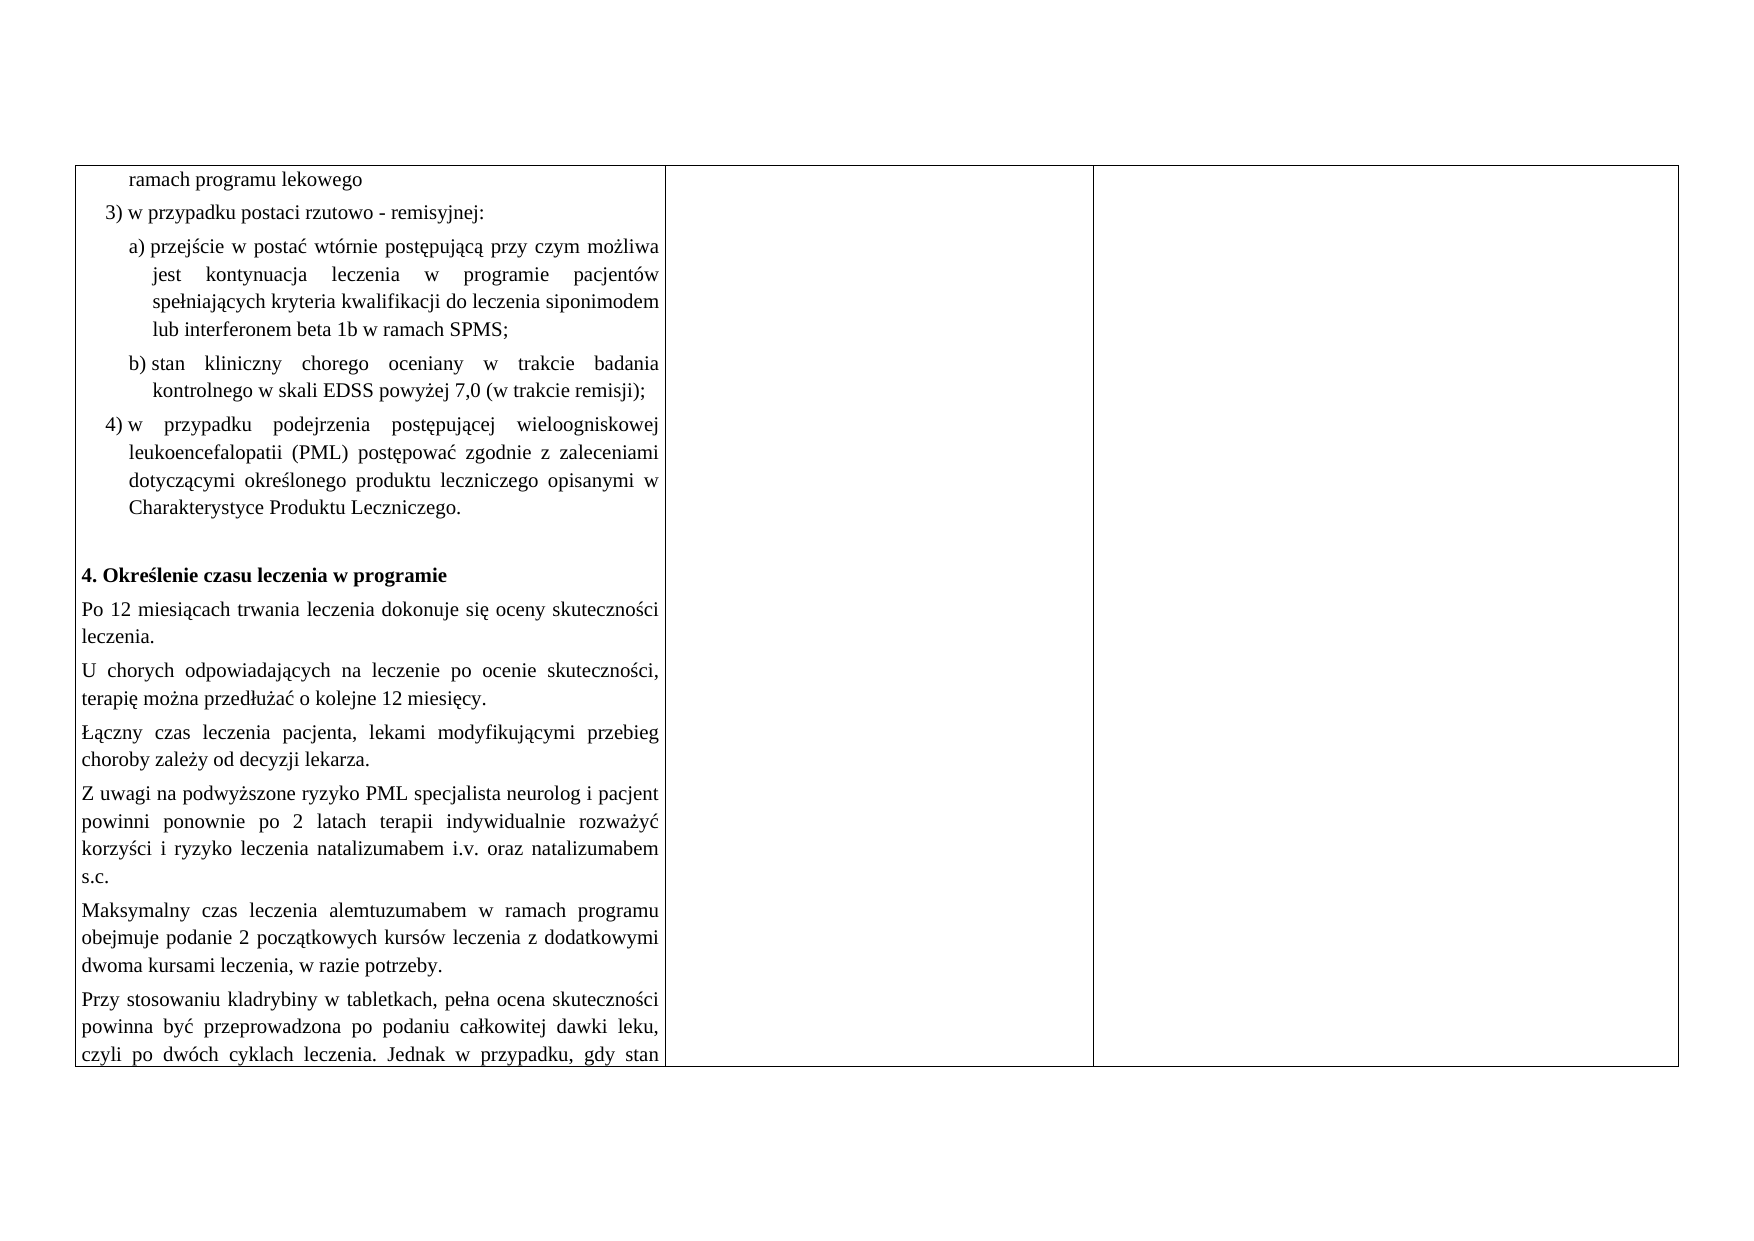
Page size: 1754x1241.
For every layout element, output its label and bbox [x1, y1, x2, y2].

table_cell [666, 166, 1093, 1066]
table_cell [76, 166, 665, 1066]
table_cell [1094, 166, 1678, 1066]
